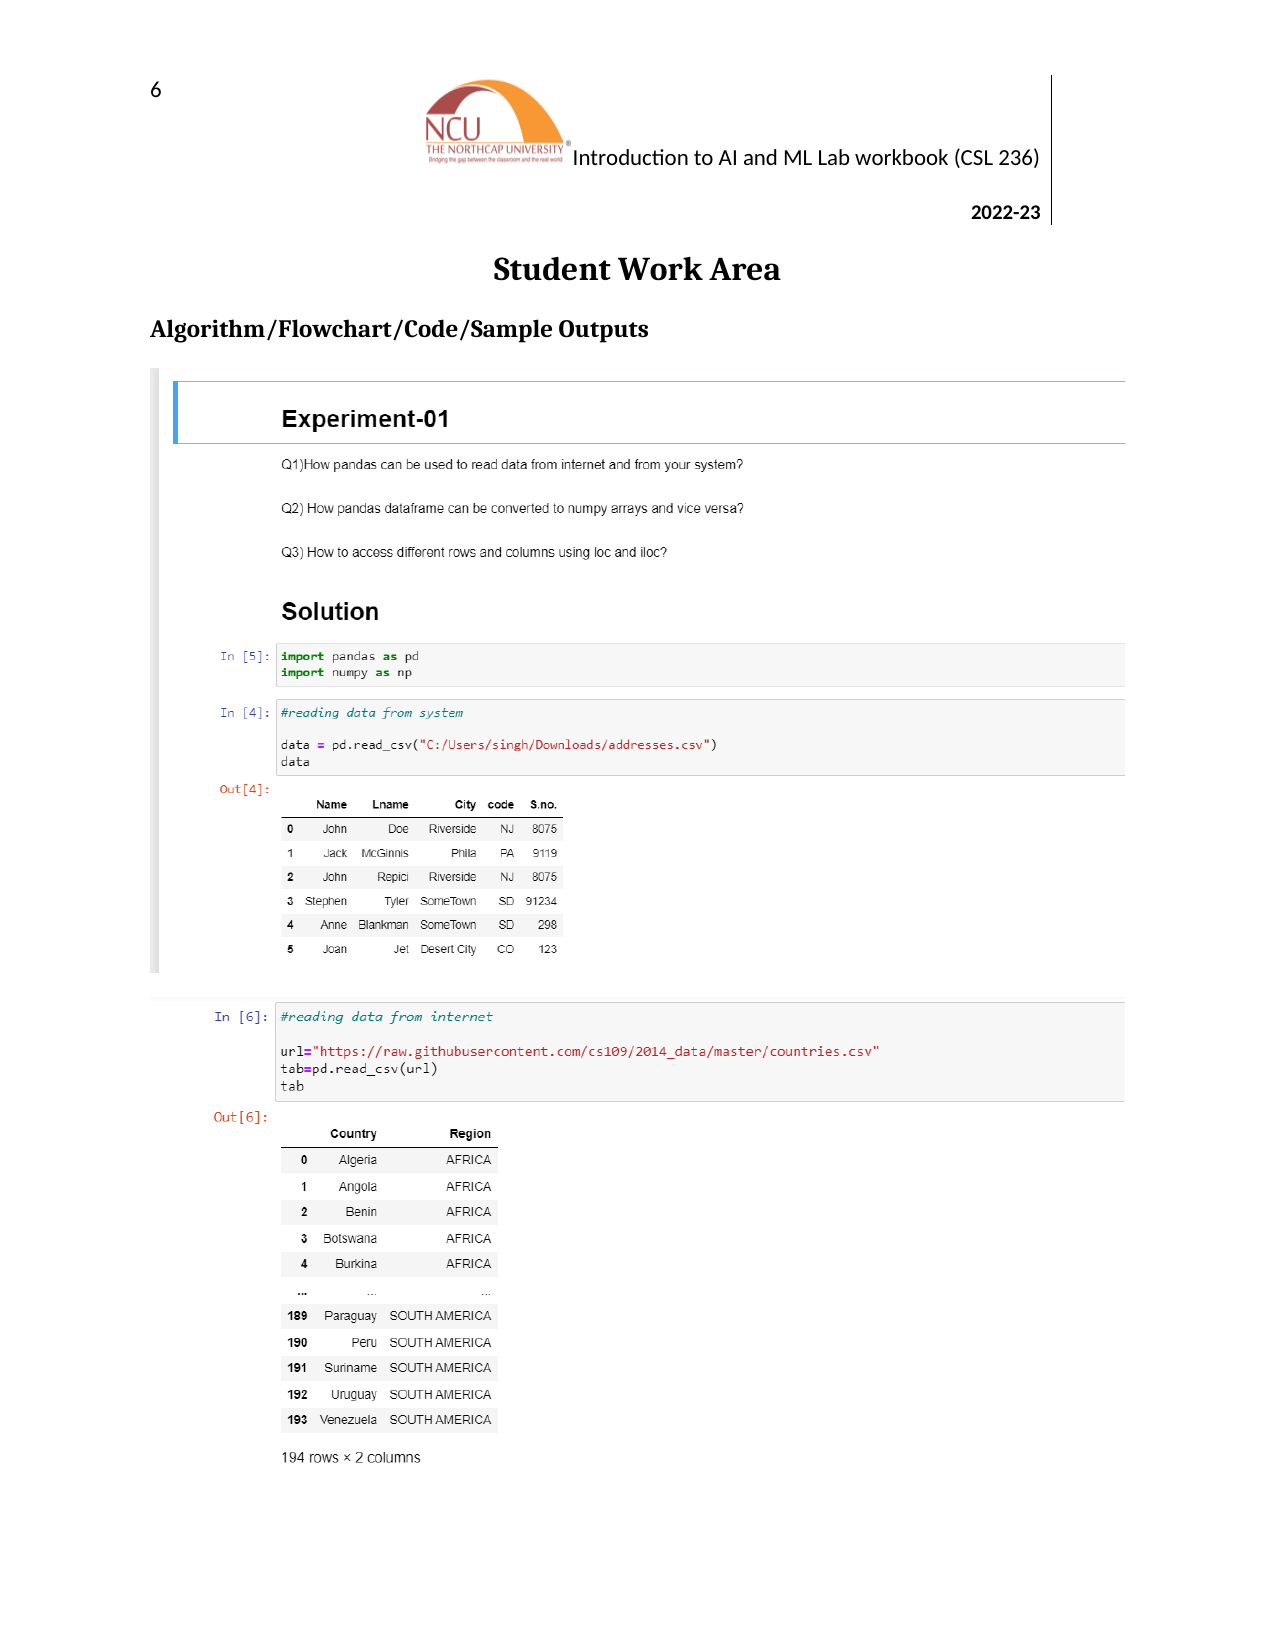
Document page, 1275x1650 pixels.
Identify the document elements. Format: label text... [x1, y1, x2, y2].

text Student Work Area [150, 250, 1125, 288]
picture [150, 997, 1125, 1494]
picture [150, 368, 1125, 973]
picture [422, 75, 573, 166]
text Algorithm/Flowchart/Code/Sample Outputs [150, 315, 1125, 344]
